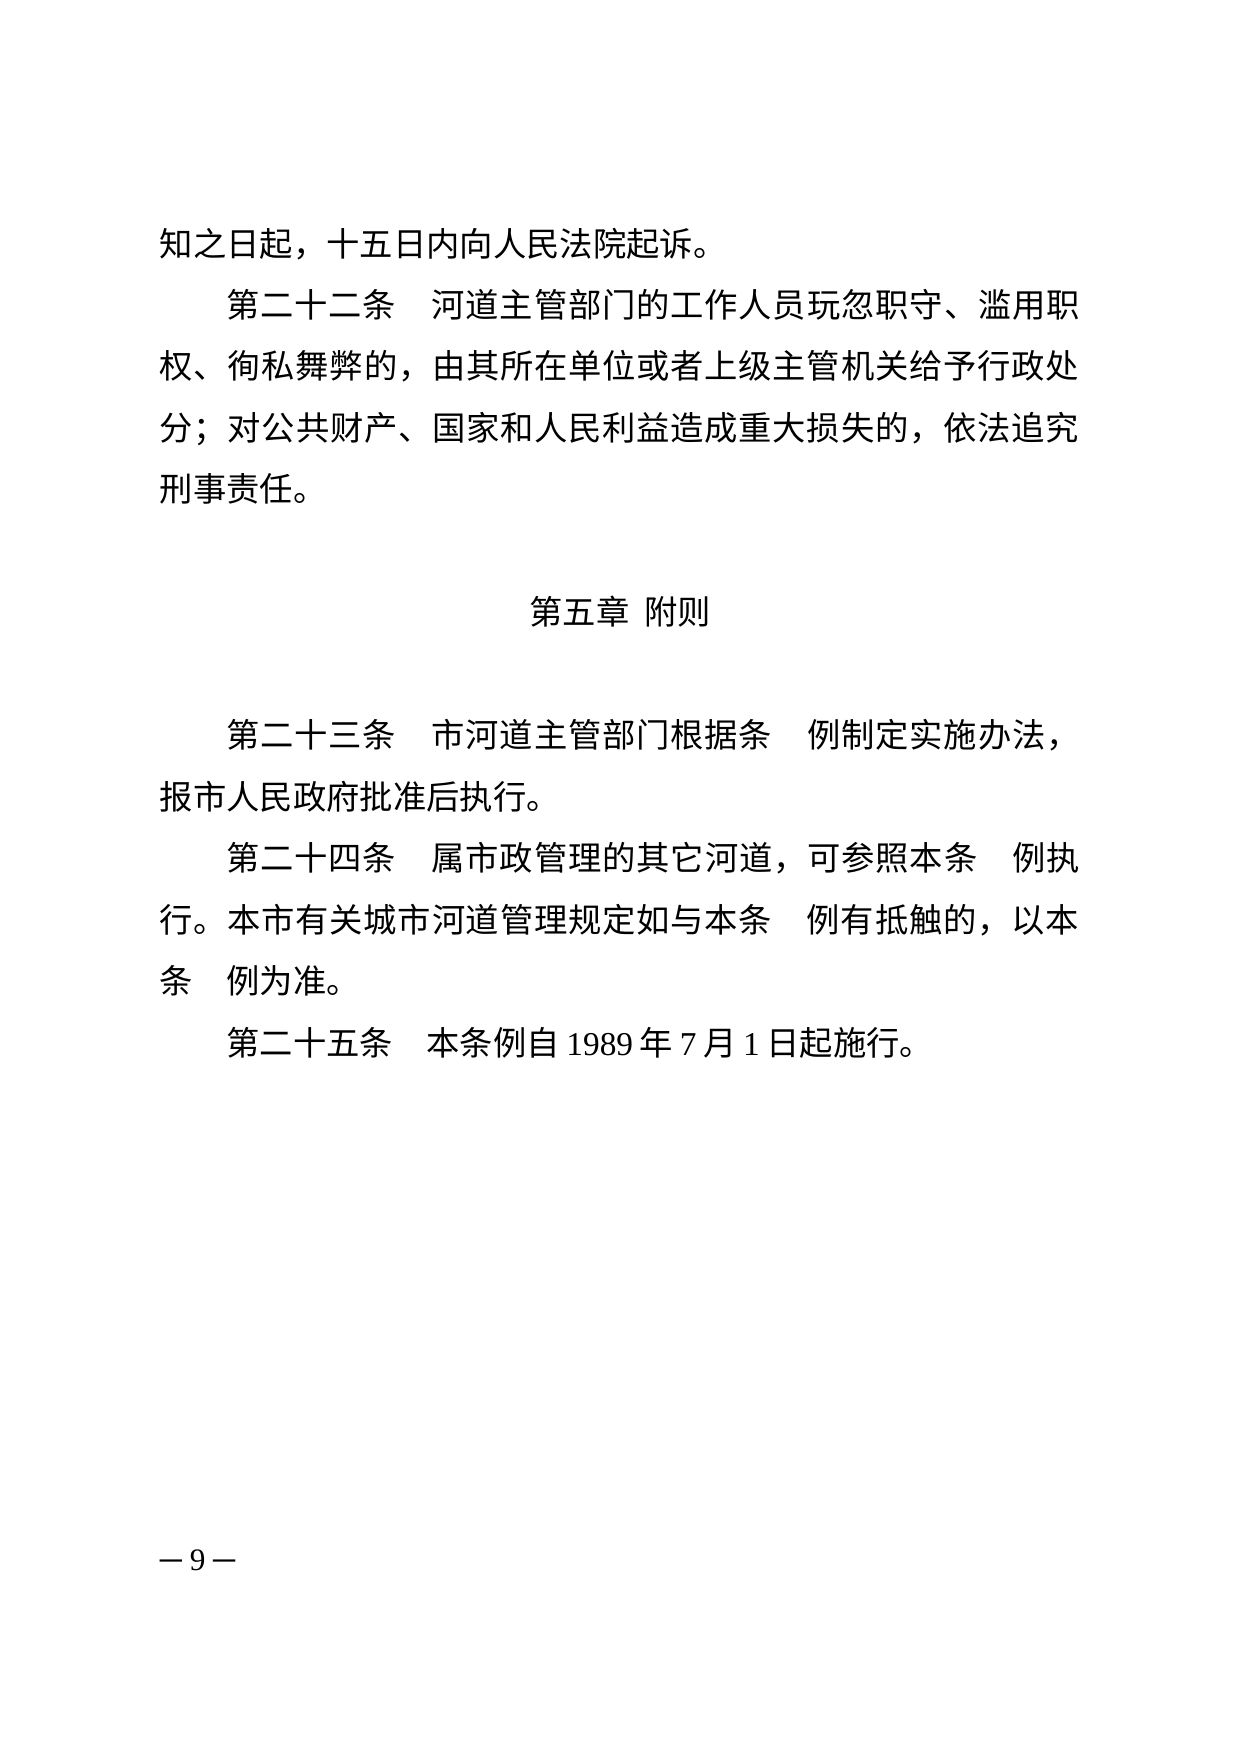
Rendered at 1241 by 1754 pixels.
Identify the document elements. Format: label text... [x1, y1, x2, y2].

text 第二十四条 属市政管理的其它河道，可参照本条 例执行。本市有关城市河道管理规定如与本条 例有抵触的，以本条 例为准。 [159, 821, 1081, 1006]
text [159, 207, 1081, 268]
text 第二十五条 本条例自施行。 [159, 1006, 1081, 1067]
text 第二十三条 市河道主管部门根据条 例制定实施办法，报市人民政府批准后执行。 [159, 698, 1081, 821]
text 第五章 附则 [159, 576, 1081, 637]
text 第二十二条 河道主管部门的工作人员玩忽职守、滥用职权、徇私舞弊的，由其所在单位或者上级主管机关给予行政处分；对公共财产、国家和人民利益造成重大损失的，依法追究刑事责任。 [159, 268, 1081, 514]
